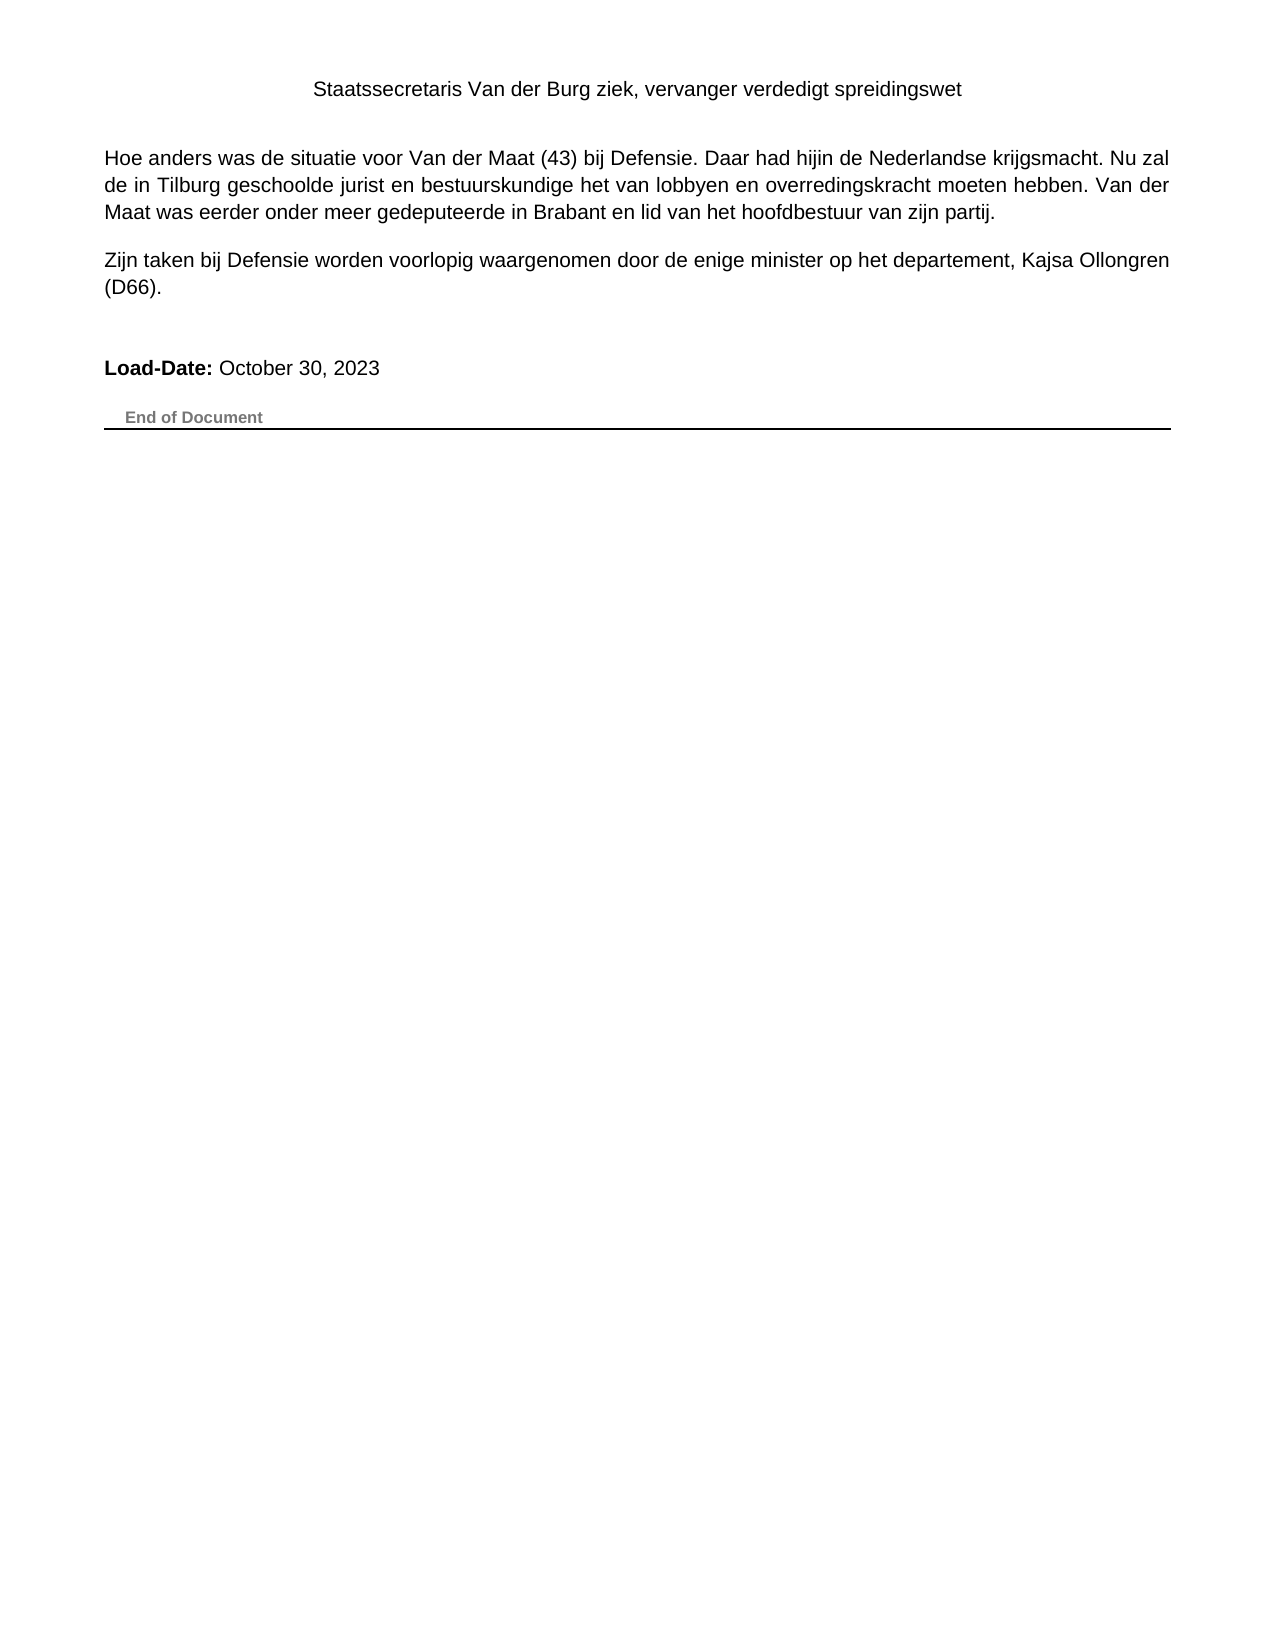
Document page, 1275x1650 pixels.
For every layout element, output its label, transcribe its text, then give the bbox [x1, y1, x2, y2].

text Load-Date: October 30, 2023 [104, 323, 1171, 379]
text End of Document [125, 408, 1171, 427]
text Hoe anders was de situatie voor Van der Maat (43) bij Defensie. Daar had hijin de Nederlandse krijgsmacht. Nu zal de in Tilburg geschoolde jurist en bestuurskundige het van lobbyen en overredingskracht moeten hebben. Van der Maat was eerder onder meer gedeputeerde in Brabant en lid van het hoofdbestuur van zijn partij. [104, 142, 1171, 223]
text Zijn taken bij Defensie worden voorlopig waargenomen door de enige minister op het departement, Kajsa Ollongren (D66). [104, 244, 1171, 298]
